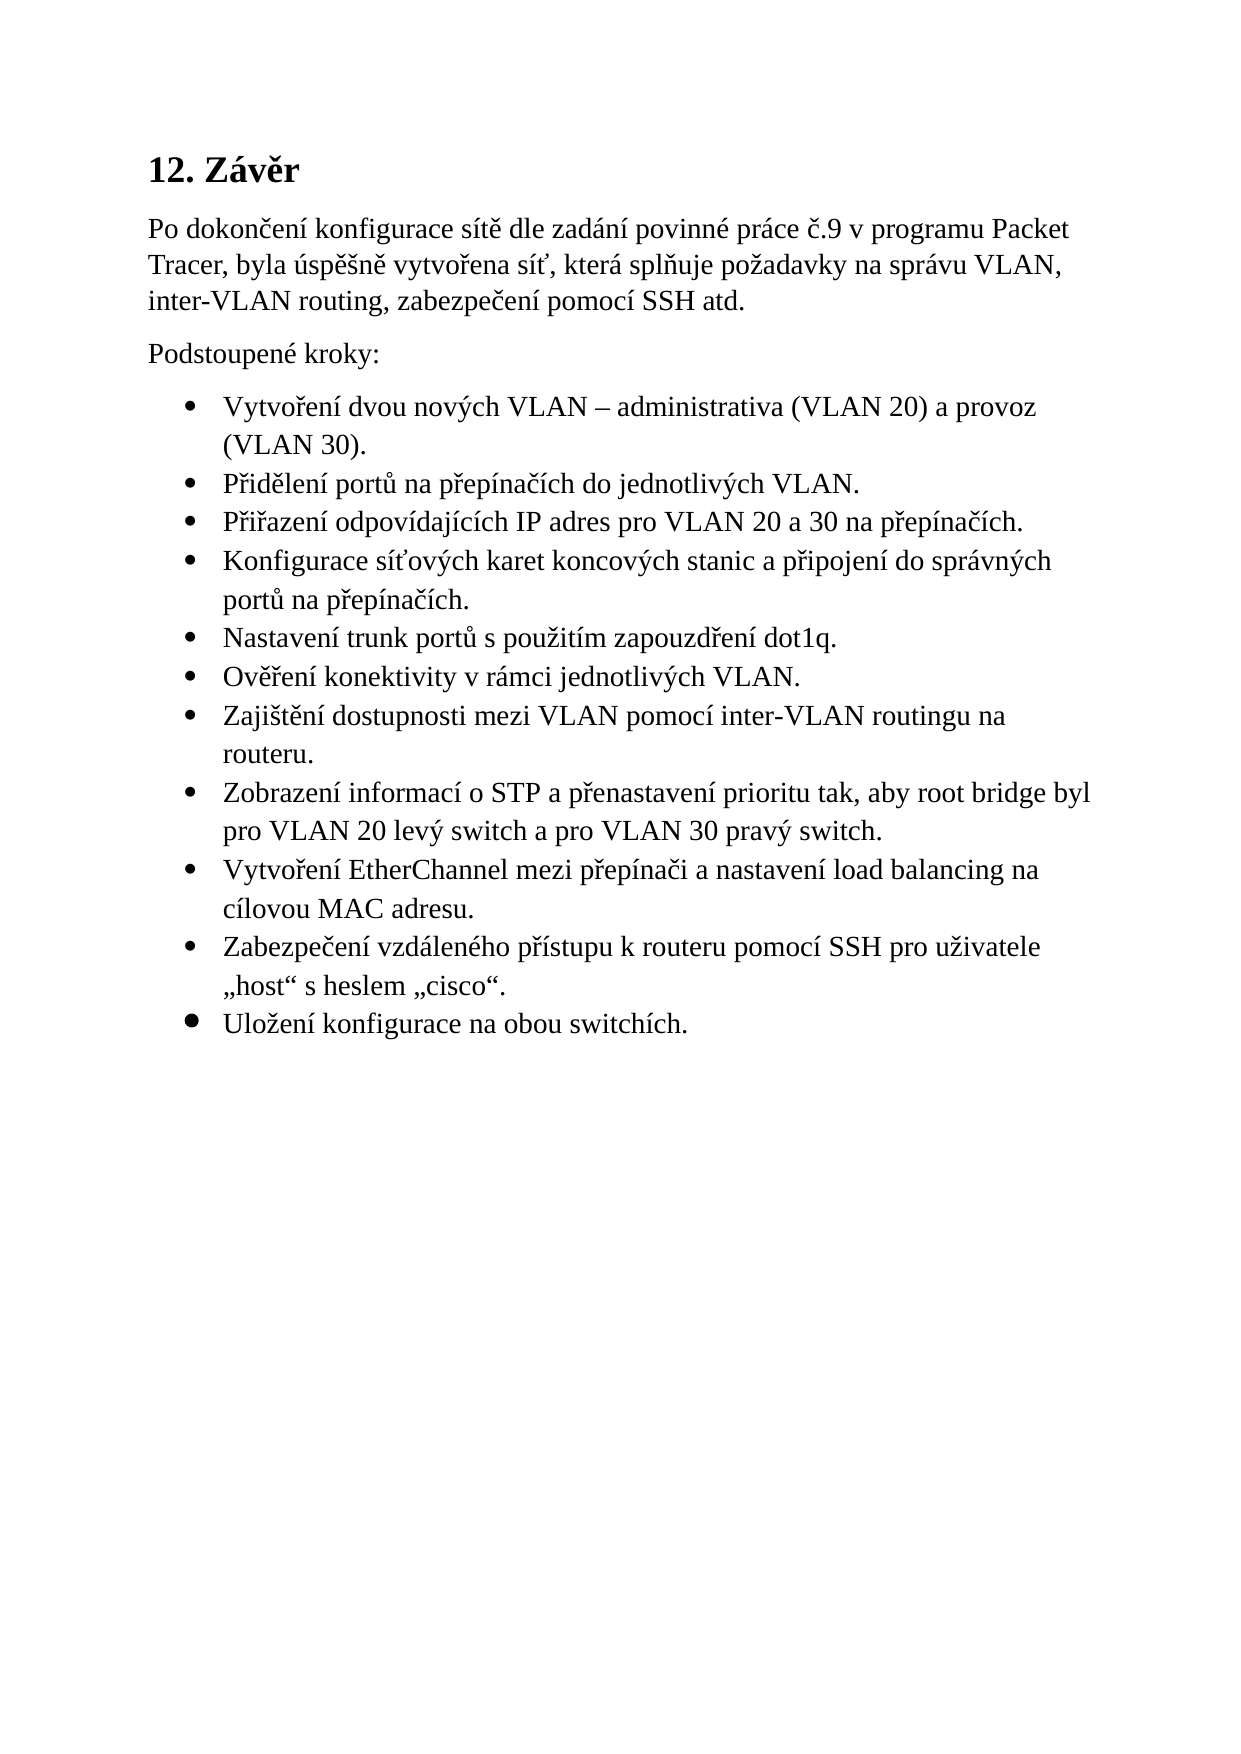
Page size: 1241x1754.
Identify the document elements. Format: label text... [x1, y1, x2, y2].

list Ověření konektivity v rámci jednotlivých VLAN. [185, 659, 1093, 693]
list Zobrazení informací o STP a přenastavení prioritu tak, aby root bridge byl pro VLAN 20 levý switch a pro VLAN 30 pravý switch. [185, 775, 1093, 847]
text Po dokončení konfigurace sítě dle zadání povinné práce č.9 v programu Packet Tracer, byla úspěšně vytvořena síť, která splňuje požadavky na správu VLAN, inter-VLAN routing, zabezpečení pomocí SSH atd. [148, 211, 1093, 317]
list Konfigurace síťových karet koncových stanic a připojení do správných portů na přepínačích. [185, 543, 1093, 615]
list Uložení konfigurace na obou switchích. [185, 1006, 1093, 1042]
text 12. Závěr [148, 148, 1093, 191]
list Vytvoření dvou nových VLAN – administrativa (VLAN 20) a provoz (VLAN 30). [185, 389, 1093, 461]
list Vytvoření EtherChannel mezi přepínači a nastavení load balancing na cílovou MAC adresu. [185, 852, 1093, 924]
list Zajištění dostupnosti mezi VLAN pomocí inter-VLAN routingu na routeru. [185, 698, 1093, 770]
list Zabezpečení vzdáleného přístupu k routeru pomocí SSH pro uživatele „host“ s heslem „cisco“. [185, 929, 1093, 1001]
list Nastavení trunk portů s použitím zapouzdření dot1q. [185, 620, 1093, 654]
list Přidělení portů na přepínačích do jednotlivých VLAN. [185, 466, 1093, 499]
text Podstoupené kroky: [148, 336, 1093, 369]
list Přiřazení odpovídajících IP adres pro VLAN 20 a 30 na přepínačích. [185, 504, 1093, 538]
